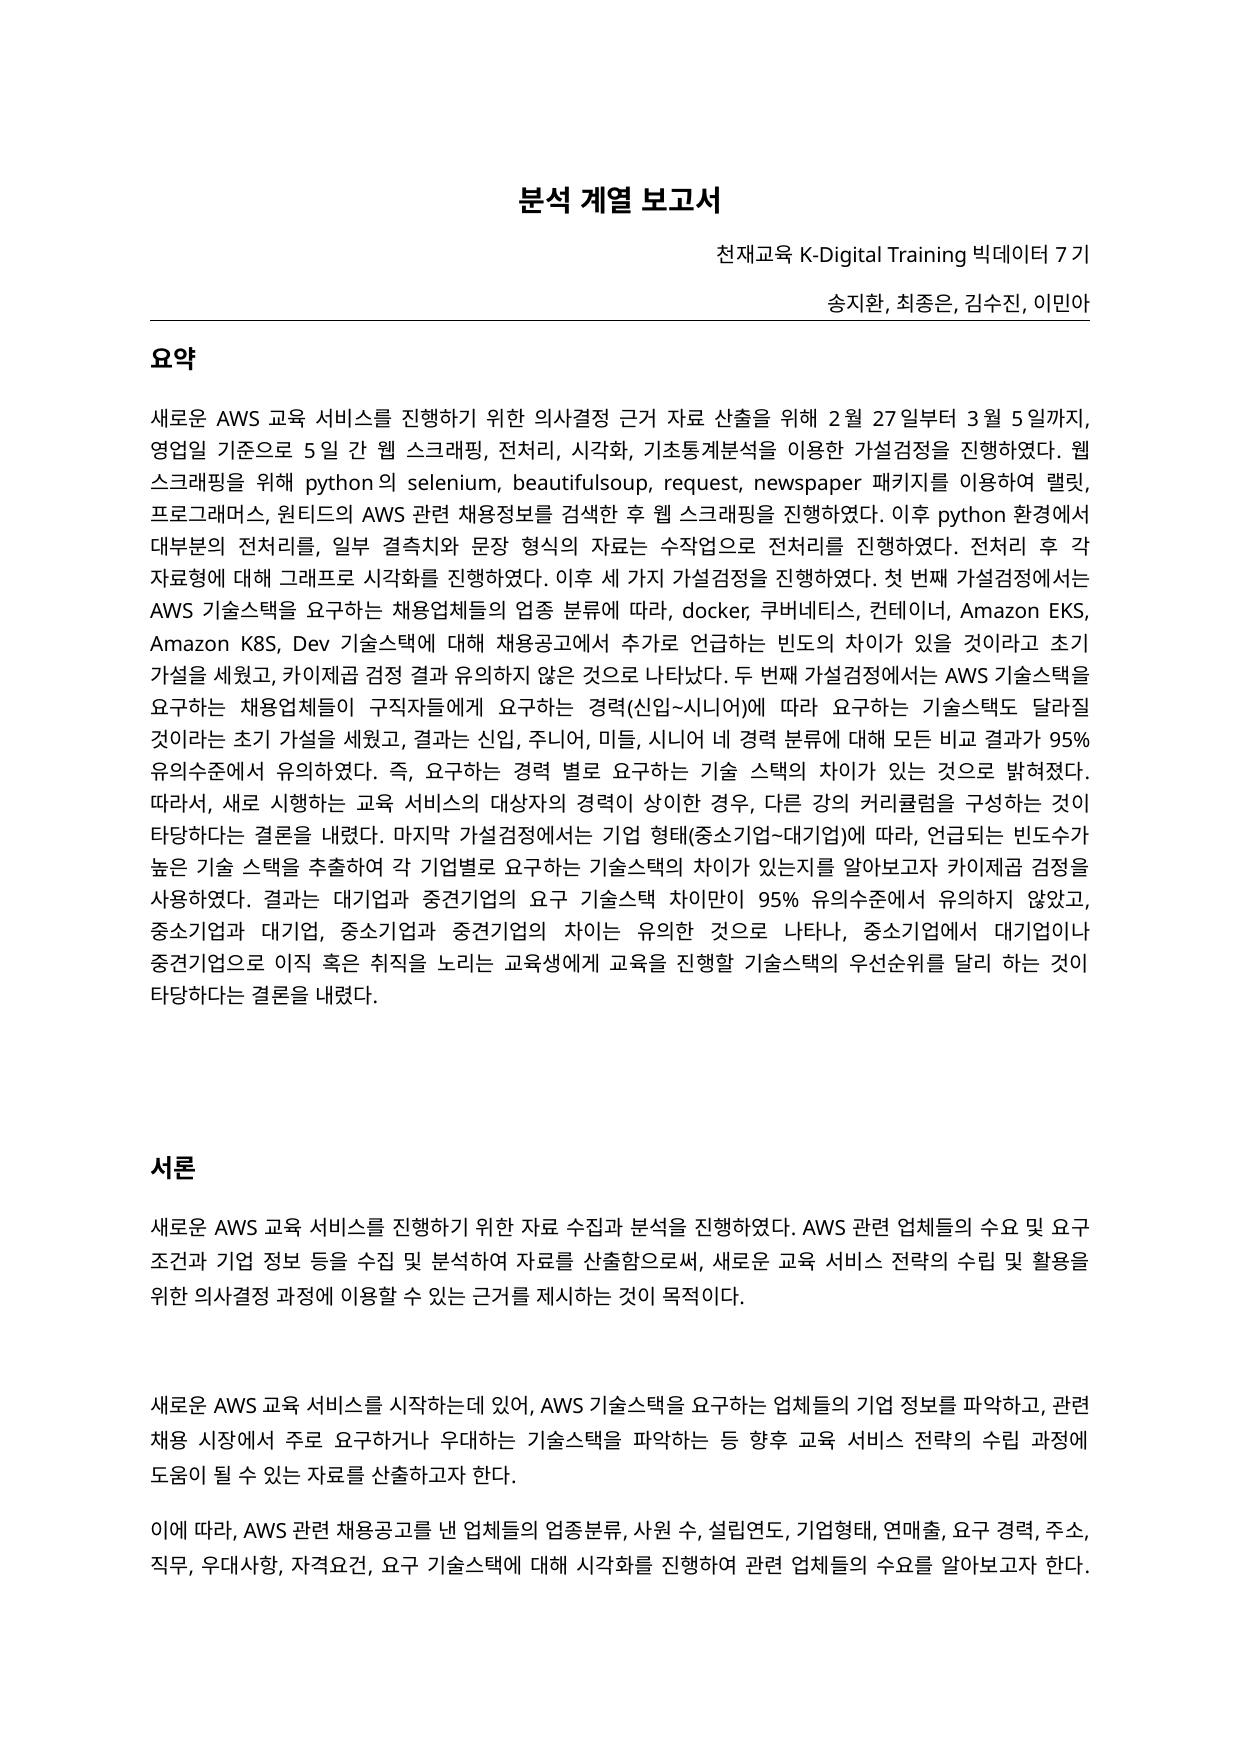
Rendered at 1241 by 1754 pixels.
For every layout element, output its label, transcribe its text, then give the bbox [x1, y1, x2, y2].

text 새로운 AWS 교육 서비스를 시작하는데 있어, AWS 기술스택을 요구하는 업체들의 기업 정보를 파악하고, 관련 채용 시장에서 주로 요구하거나 우대하는 기술스택을 파악하는 등 향후 교육 서비스 전략의 수립 과정에 도움이 될 수 있는 자료를 산출하고자 한다. [150, 1389, 1090, 1489]
text 송지환, 최종은, 김수진, 이민아 [150, 287, 1090, 320]
text 새로운 AWS 교육 서비스를 진행하기 위한 의사결정 근거 자료 산출을 위해 2월 27일부터 3월 5일까지, 영업일 기준으로 5일 간 웹 스크래핑, 전처리, 시각화, 기초통계분석을 이용한 가설검정을 진행하였다. 웹 스크래핑을 위해 python의 selenium, beautifulsoup, request, newspaper 패키지를 이용하여 랠릿, 프로그래머스, 원티드의 AWS 관련 채용정보를 검색한 후 웹 스크래핑을 진행하였다. 이후 python 환경에서 대부분의 전처리를, 일부 결측치와 문장 형식의 자료는 수작업으로 전처리를 진행하였다. 전처리 후 각 자료형에 대해 그래프로 시각화를 진행하였다. 이후 세 가지 가설검정을 진행하였다. 첫 번째 가설검정에서는 AWS 기술스택을 요구하는 채용업체들의 업종 분류에 따라, docker, 쿠버네티스, 컨테이너, Amazon EKS, Amazon K8S, Dev 기술스택에 대해 채용공고에서 추가로 언급하는 빈도의 차이가 있을 것이라고 초기 가설을 세웠고, 카이제곱 검정 결과 유의하지 않은 것으로 나타났다. 두 번째 가설검정에서는 AWS 기술스택을 요구하는 채용업체들이 구직자들에게 요구하는 경력(신입~시니어)에 따라 요구하는 기술스택도 달라질 것이라는 초기 가설을 세웠고, 결과는 신입, 주니어, 미들, 시니어 네 경력 분류에 대해 모든 비교 결과가 95% 유의수준에서 유의하였다. 즉, 요구하는 경력 별로 요구하는 기술 스택의 차이가 있는 것으로 밝혀졌다. 따라서, 새로 시행하는 교육 서비스의 대상자의 경력이 상이한 경우, 다른 강의 커리큘럼을 구성하는 것이 타당하다는 결론을 내렸다. 마지막 가설검정에서는 기업 형태(중소기업~대기업)에 따라, 언급되는 빈도수가 높은 기술 스택을 추출하여 각 기업별로 요구하는 기술스택의 차이가 있는지를 알아보고자 카이제곱 검정을 사용하였다. 결과는 대기업과 중견기업의 요구 기술스택 차이만이 95% 유의수준에서 유의하지 않았고, 중소기업과 대기업, 중소기업과 중견기업의 차이는 유의한 것으로 나타나, 중소기업에서 대기업이나 중견기업으로 이직 혹은 취직을 노리는 교육생에게 교육을 진행할 기술스택의 우선순위를 달리 하는 것이 타당하다는 결론을 내렸다. [150, 402, 1090, 1010]
text 천재교육 K-Digital Training 빅데이터 7기 [150, 239, 1090, 269]
text 새로운 AWS 교육 서비스를 진행하기 위한 자료 수집과 분석을 진행하였다. AWS 관련 업체들의 수요 및 요구 조건과 기업 정보 등을 수집 및 분석하여 자료를 산출함으로써, 새로운 교육 서비스 전략의 수립 및 활용을 위한 의사결정 과정에 이용할 수 있는 근거를 제시하는 것이 목적이다. [150, 1211, 1090, 1311]
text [150, 1514, 1090, 1580]
text 분석 계열 보고서 [150, 177, 1090, 219]
text 요약 [150, 340, 1090, 376]
text 서론 [150, 1148, 1090, 1184]
